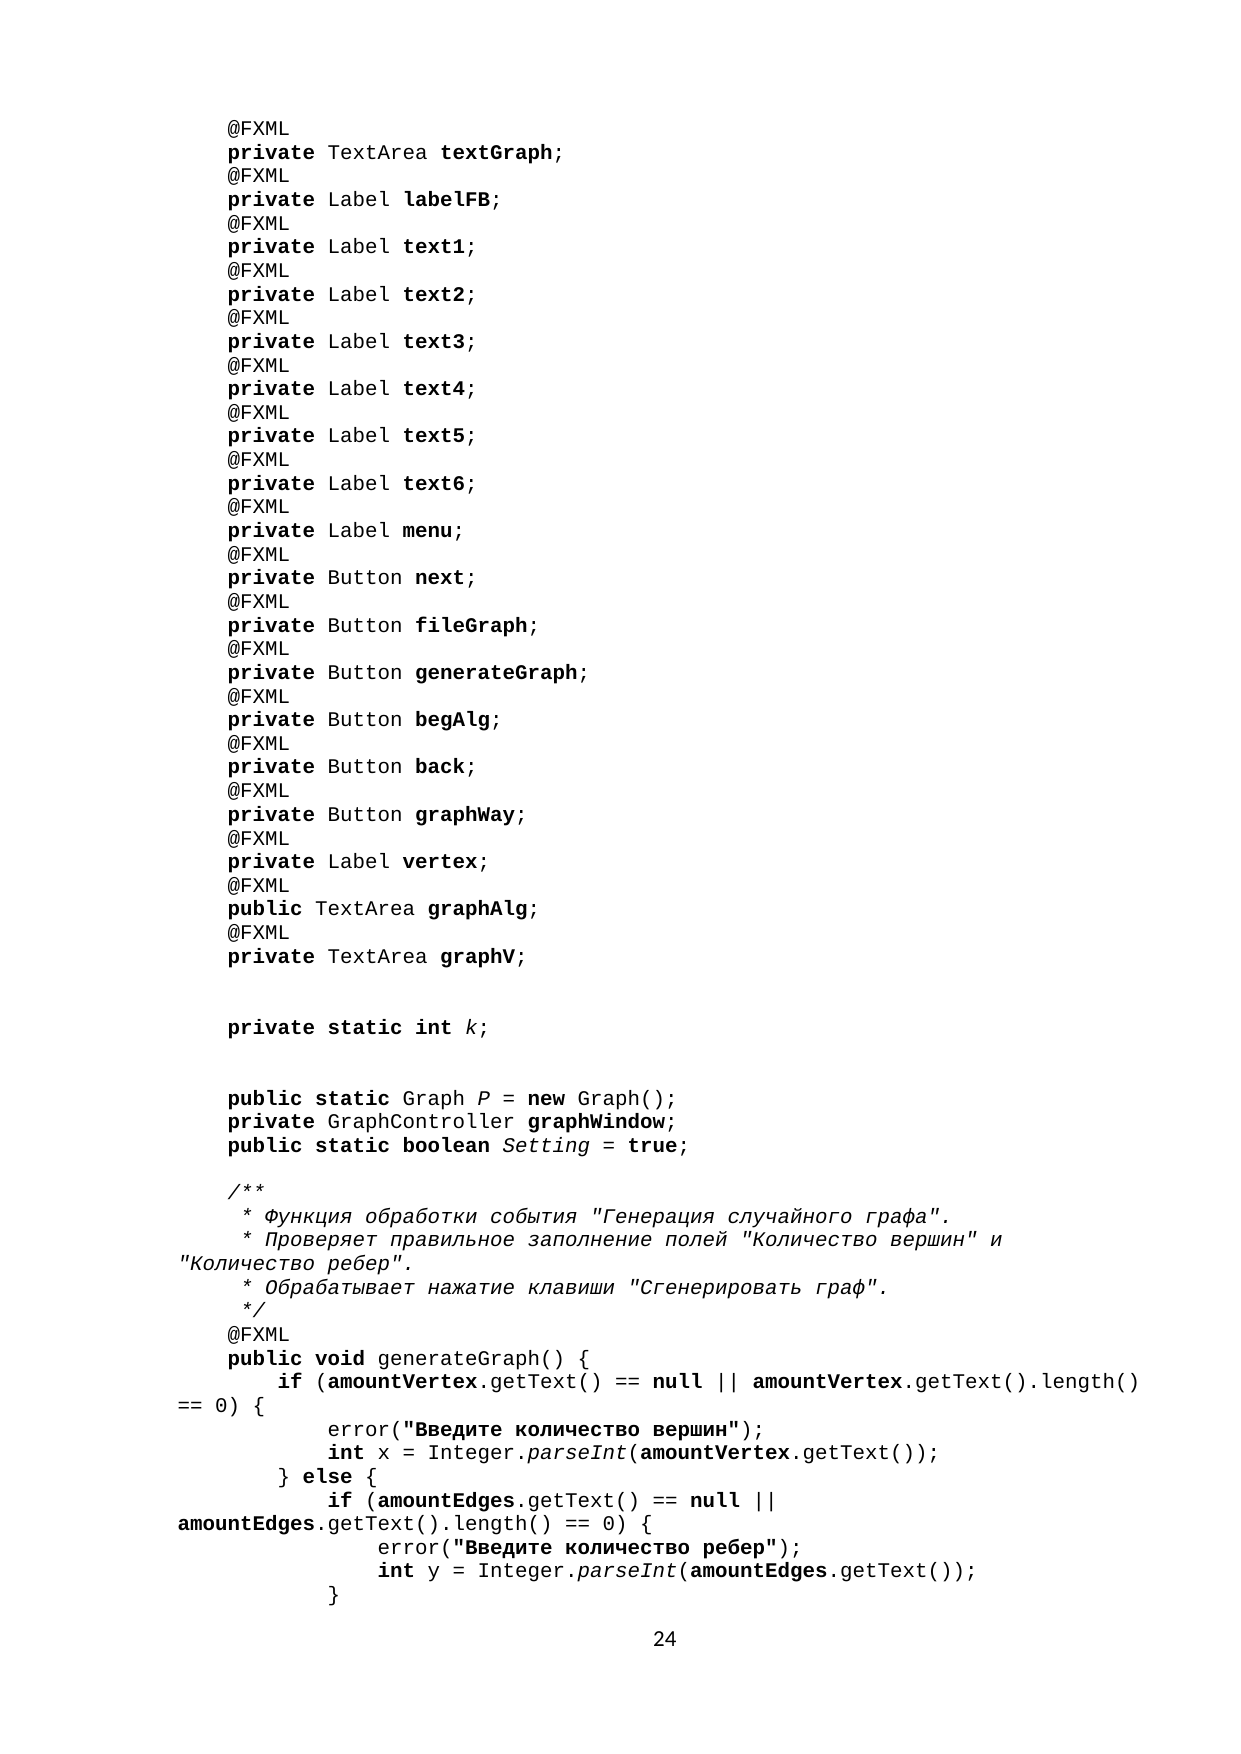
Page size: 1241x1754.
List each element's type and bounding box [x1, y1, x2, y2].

text [177, 118, 1152, 1608]
